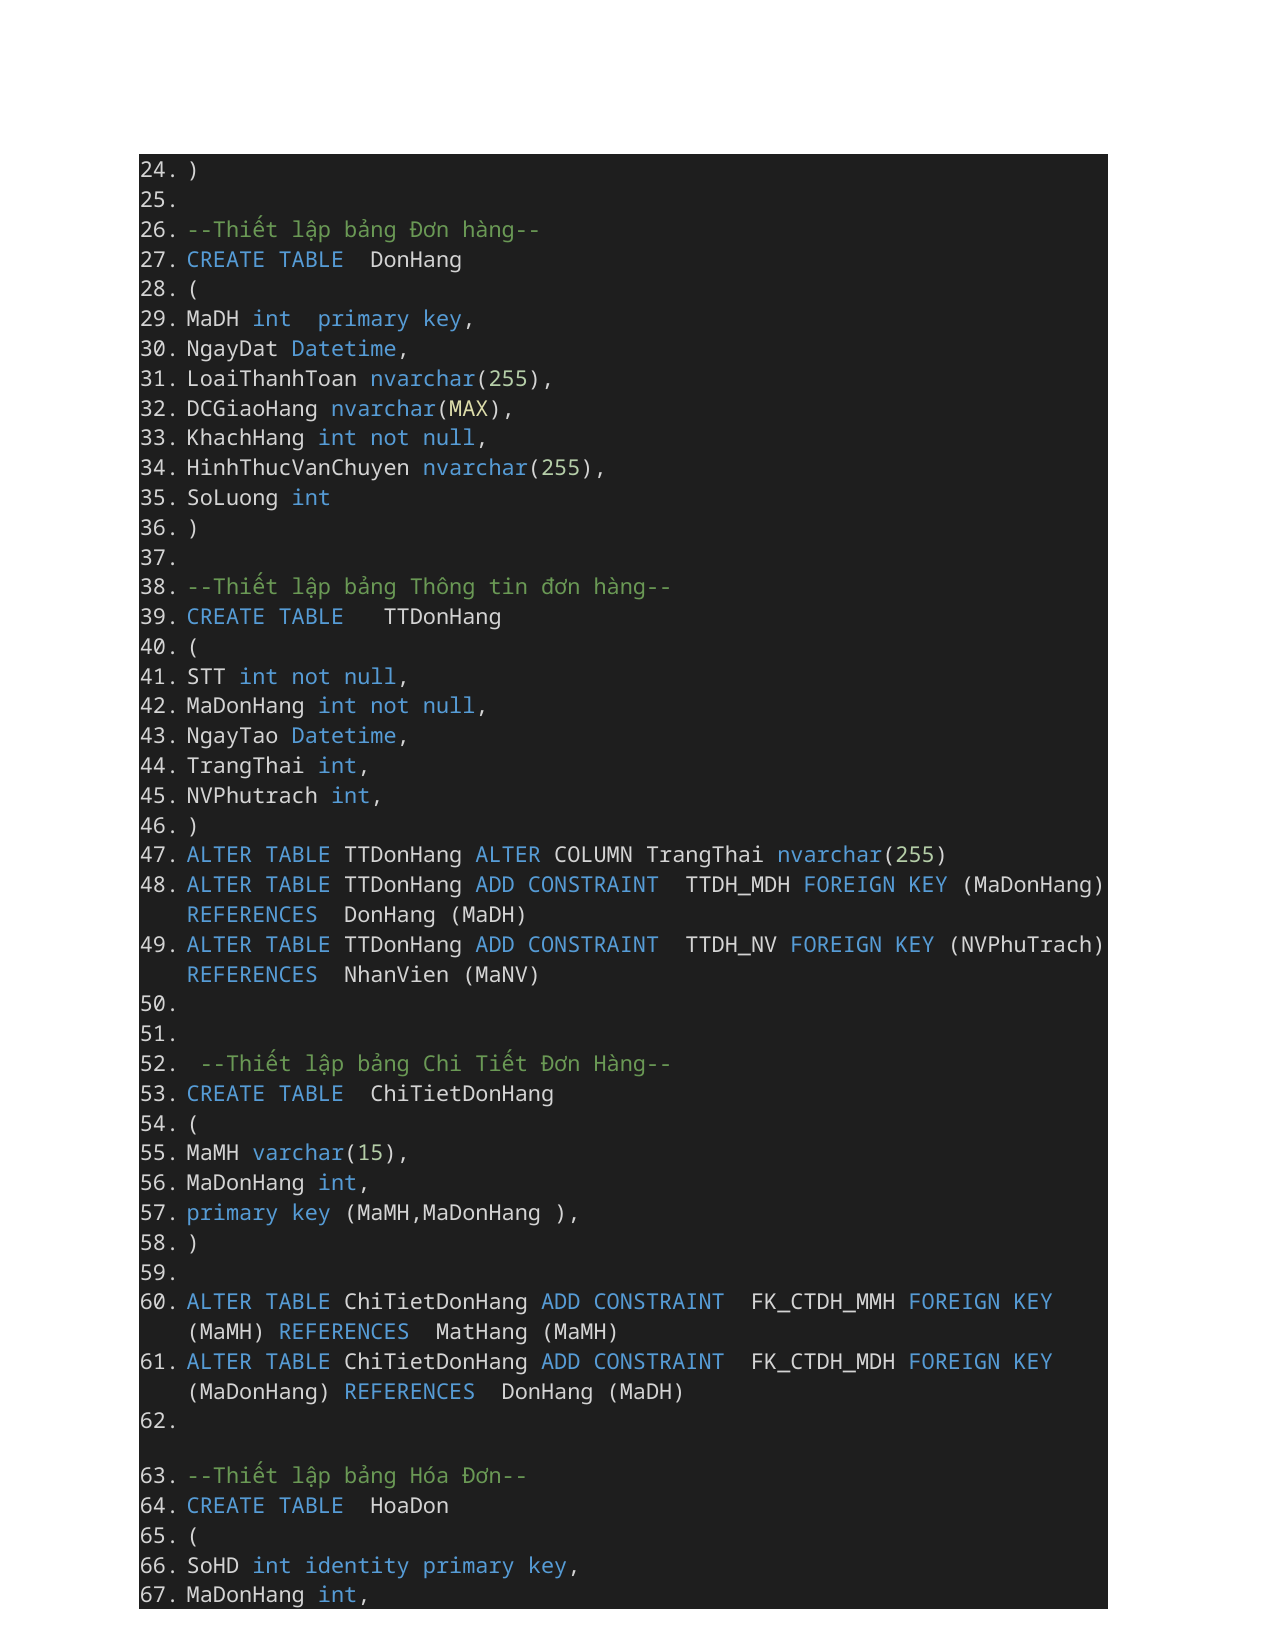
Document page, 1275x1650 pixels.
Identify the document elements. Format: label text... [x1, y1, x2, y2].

list ) [139, 809, 1108, 839]
list ) [139, 1227, 1108, 1256]
list MaDH int primary key, [139, 303, 1108, 333]
list ALTER TABLE TTDonHang ADD CONSTRAINT TTDH_NV FOREIGN KEY (NVPhuTrach) REFERENCES NhanVien (MaNV) [139, 929, 1108, 988]
list HinhThucVanChuyen nvarchar(255), [139, 452, 1108, 482]
list ALTER TABLE ChiTietDonHang ADD CONSTRAINT FK_CTDH_MDH FOREIGN KEY (MaDonHang) REFERENCES DonHang (MaDH) [139, 1346, 1108, 1405]
list ALTER TABLE ChiTietDonHang ADD CONSTRAINT FK_CTDH_MMH FOREIGN KEY (MaMH) REFERENCES MatHang (MaMH) [139, 1286, 1108, 1346]
list --Thiết lập bảng Đơn hàng-- [139, 214, 1108, 243]
list LoaiThanhToan nvarchar(255), [139, 363, 1108, 392]
list --Thiết lập bảng Hóa Đơn-- [139, 1460, 1108, 1490]
list CREATE TABLE TTDonHang [139, 601, 1108, 631]
list ( [139, 1520, 1108, 1549]
list MaDonHang int, [139, 1579, 1108, 1609]
list NVPhutrach int, [139, 780, 1108, 809]
list ) [139, 512, 1108, 541]
list ( [139, 1107, 1108, 1137]
list CREATE TABLE ChiTietDonHang [139, 1078, 1108, 1107]
list SoLuong int [139, 482, 1108, 512]
list ( [139, 273, 1108, 303]
list NgayTao Datetime, [139, 720, 1108, 750]
list SoHD int identity primary key, [139, 1549, 1108, 1579]
list MaMH varchar(15), [139, 1137, 1108, 1167]
list CREATE TABLE DonHang [139, 243, 1108, 273]
list ALTER TABLE TTDonHang ADD CONSTRAINT TTDH_MDH FOREIGN KEY (MaDonHang) REFERENCES DonHang (MaDH) [139, 869, 1108, 929]
list ) [139, 154, 1108, 184]
list KhachHang int not null, [139, 422, 1108, 452]
list --Thiết lập bảng Thông tin đơn hàng-- [139, 571, 1108, 601]
list --Thiết lập bảng Chi Tiết Đơn Hàng-- [139, 1048, 1108, 1078]
list DCGiaoHang nvarchar(MAX), [139, 392, 1108, 422]
list CREATE TABLE HoaDon [139, 1490, 1108, 1520]
list ( [139, 631, 1108, 661]
list TrangThai int, [139, 750, 1108, 780]
list STT int not null, [139, 661, 1108, 690]
list primary key (MaMH,MaDonHang ), [139, 1197, 1108, 1227]
list NgayDat Datetime, [139, 333, 1108, 363]
list MaDonHang int not null, [139, 690, 1108, 720]
list ALTER TABLE TTDonHang ALTER COLUMN TrangThai nvarchar(255) [139, 839, 1108, 869]
list MaDonHang int, [139, 1167, 1108, 1197]
